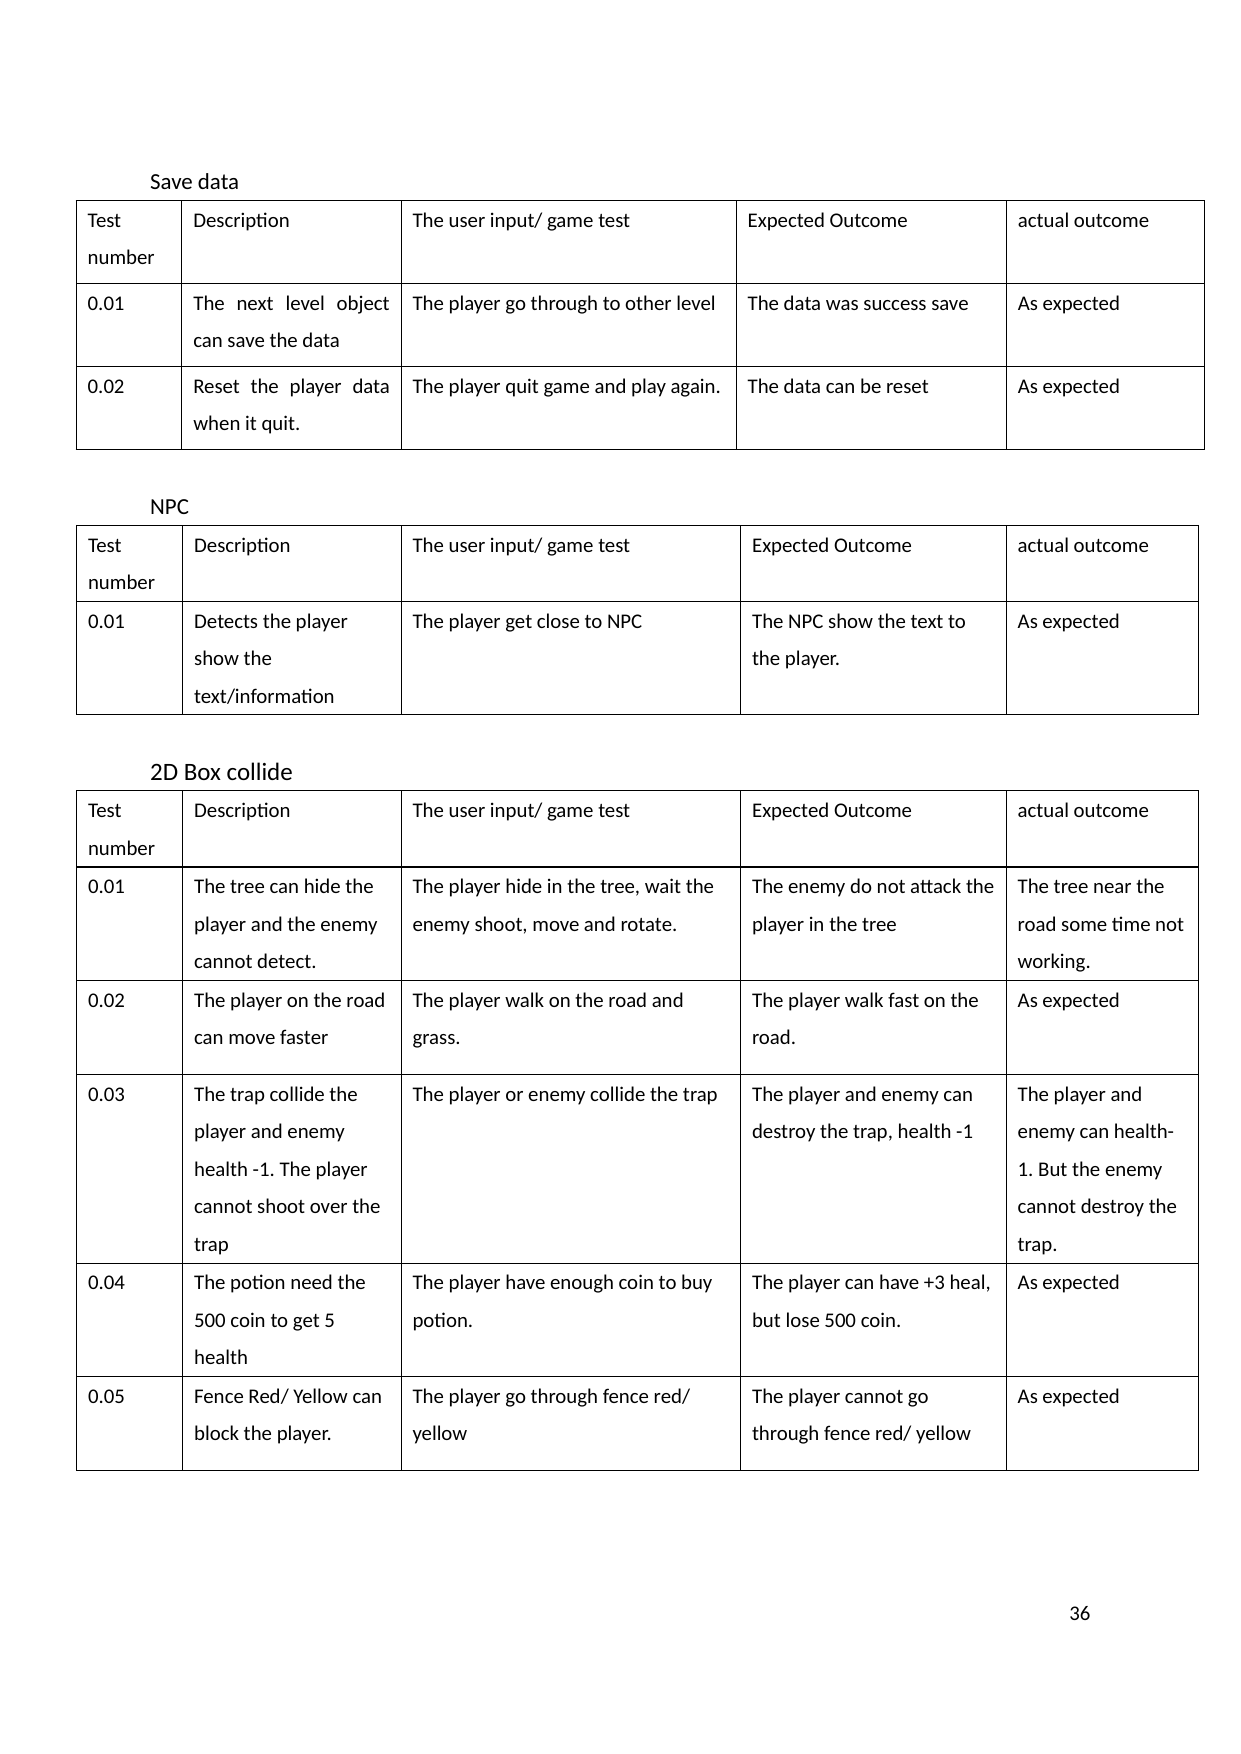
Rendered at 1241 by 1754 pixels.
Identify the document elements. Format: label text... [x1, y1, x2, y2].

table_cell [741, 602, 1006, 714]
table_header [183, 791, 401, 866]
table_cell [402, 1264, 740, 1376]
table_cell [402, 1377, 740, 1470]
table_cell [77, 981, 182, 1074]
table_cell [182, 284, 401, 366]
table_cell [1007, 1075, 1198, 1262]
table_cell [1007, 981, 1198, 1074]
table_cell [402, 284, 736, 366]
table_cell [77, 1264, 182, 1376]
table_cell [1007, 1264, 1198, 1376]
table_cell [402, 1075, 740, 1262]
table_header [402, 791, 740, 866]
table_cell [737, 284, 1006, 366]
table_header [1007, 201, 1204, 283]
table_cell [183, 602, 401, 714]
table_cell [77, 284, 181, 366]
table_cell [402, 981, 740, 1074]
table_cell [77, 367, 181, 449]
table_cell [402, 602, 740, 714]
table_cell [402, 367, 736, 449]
text 2D Box collide [150, 753, 1090, 790]
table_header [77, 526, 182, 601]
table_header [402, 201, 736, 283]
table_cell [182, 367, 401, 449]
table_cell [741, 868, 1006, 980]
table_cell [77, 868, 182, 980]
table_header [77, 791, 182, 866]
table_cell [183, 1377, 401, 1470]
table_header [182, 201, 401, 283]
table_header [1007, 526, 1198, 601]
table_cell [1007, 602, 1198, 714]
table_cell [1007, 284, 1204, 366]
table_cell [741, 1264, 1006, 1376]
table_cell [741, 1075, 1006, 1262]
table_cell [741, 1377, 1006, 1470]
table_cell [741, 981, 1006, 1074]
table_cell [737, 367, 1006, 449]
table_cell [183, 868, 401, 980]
text Save data [150, 162, 1090, 200]
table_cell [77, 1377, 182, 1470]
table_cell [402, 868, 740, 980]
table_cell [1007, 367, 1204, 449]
text NPC [150, 487, 1090, 525]
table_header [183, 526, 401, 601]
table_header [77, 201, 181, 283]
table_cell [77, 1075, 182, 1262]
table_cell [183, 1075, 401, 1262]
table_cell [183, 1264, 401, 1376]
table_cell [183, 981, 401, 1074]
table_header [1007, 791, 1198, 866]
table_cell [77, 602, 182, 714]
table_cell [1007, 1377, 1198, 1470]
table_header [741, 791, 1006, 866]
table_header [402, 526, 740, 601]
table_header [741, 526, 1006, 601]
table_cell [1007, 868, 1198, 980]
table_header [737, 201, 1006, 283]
